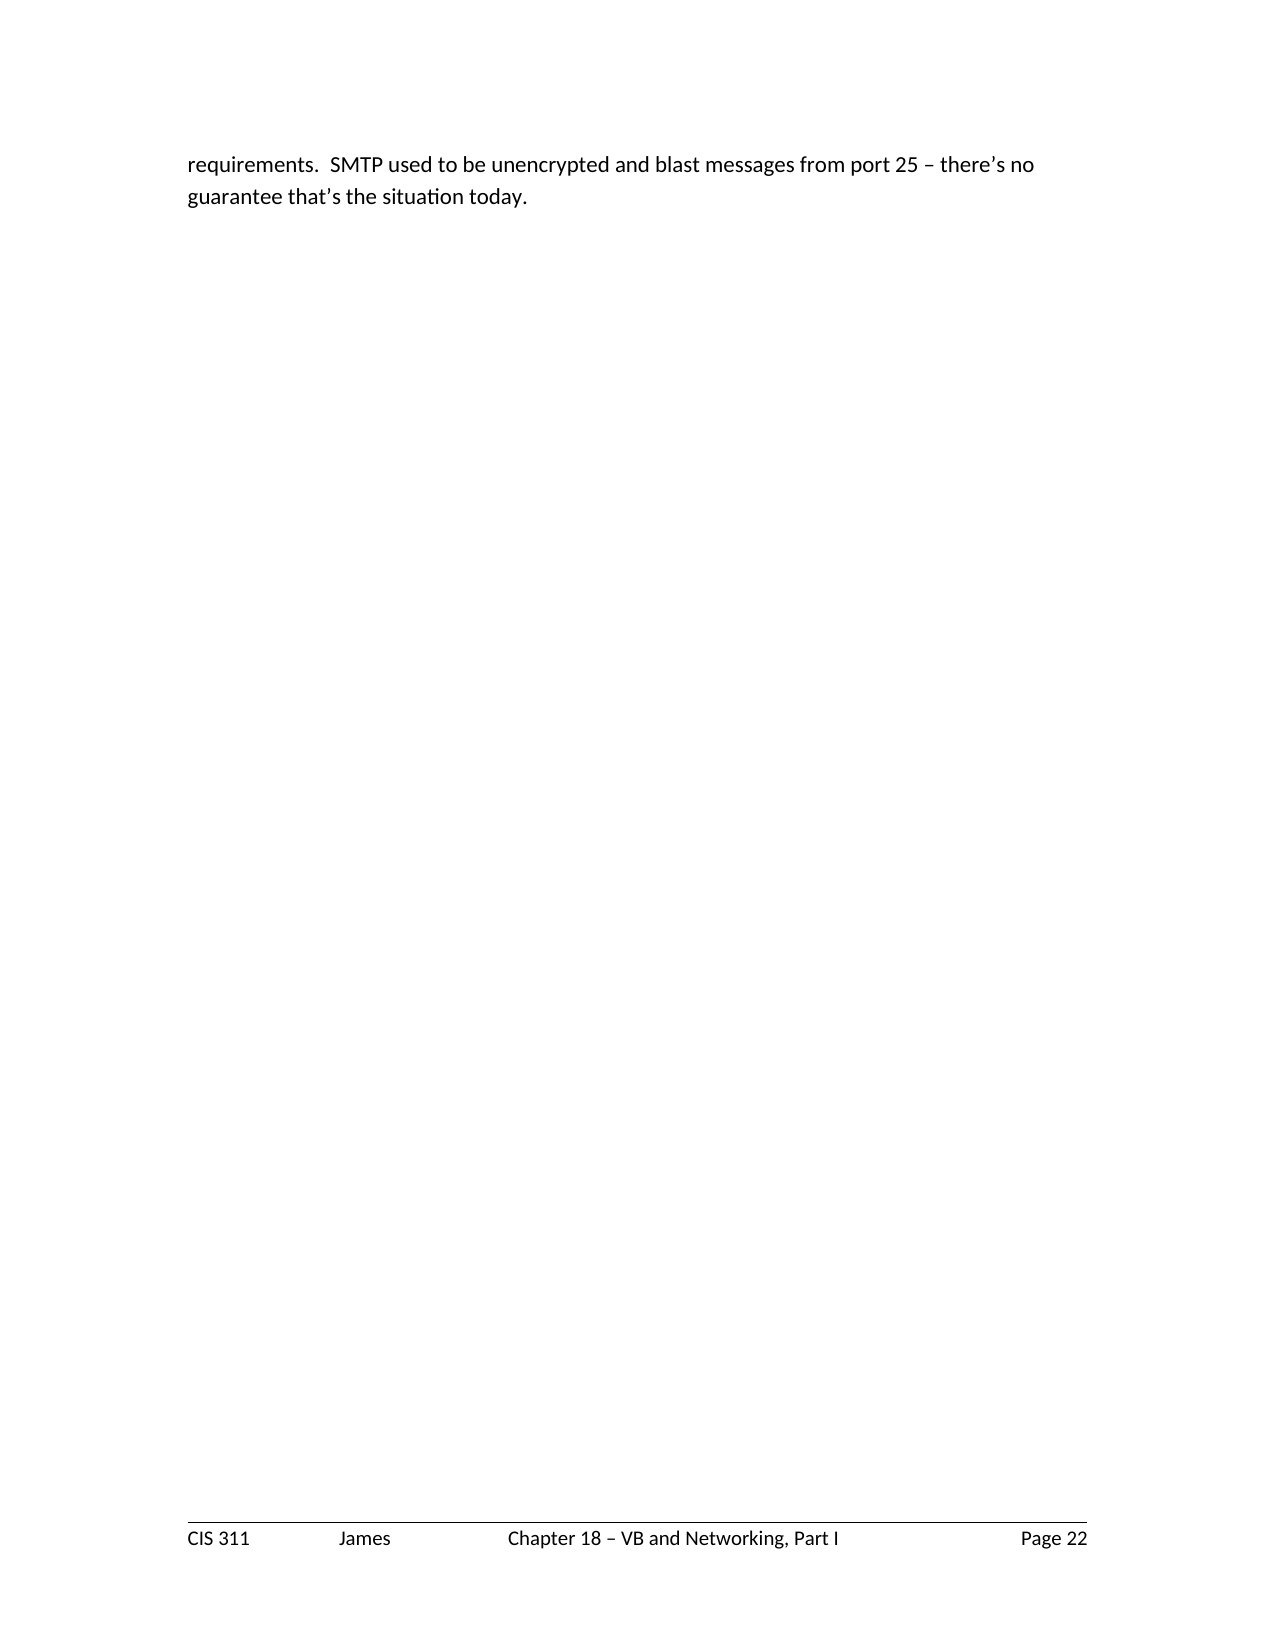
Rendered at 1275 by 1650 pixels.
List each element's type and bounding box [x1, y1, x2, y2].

text [187, 150, 1087, 210]
